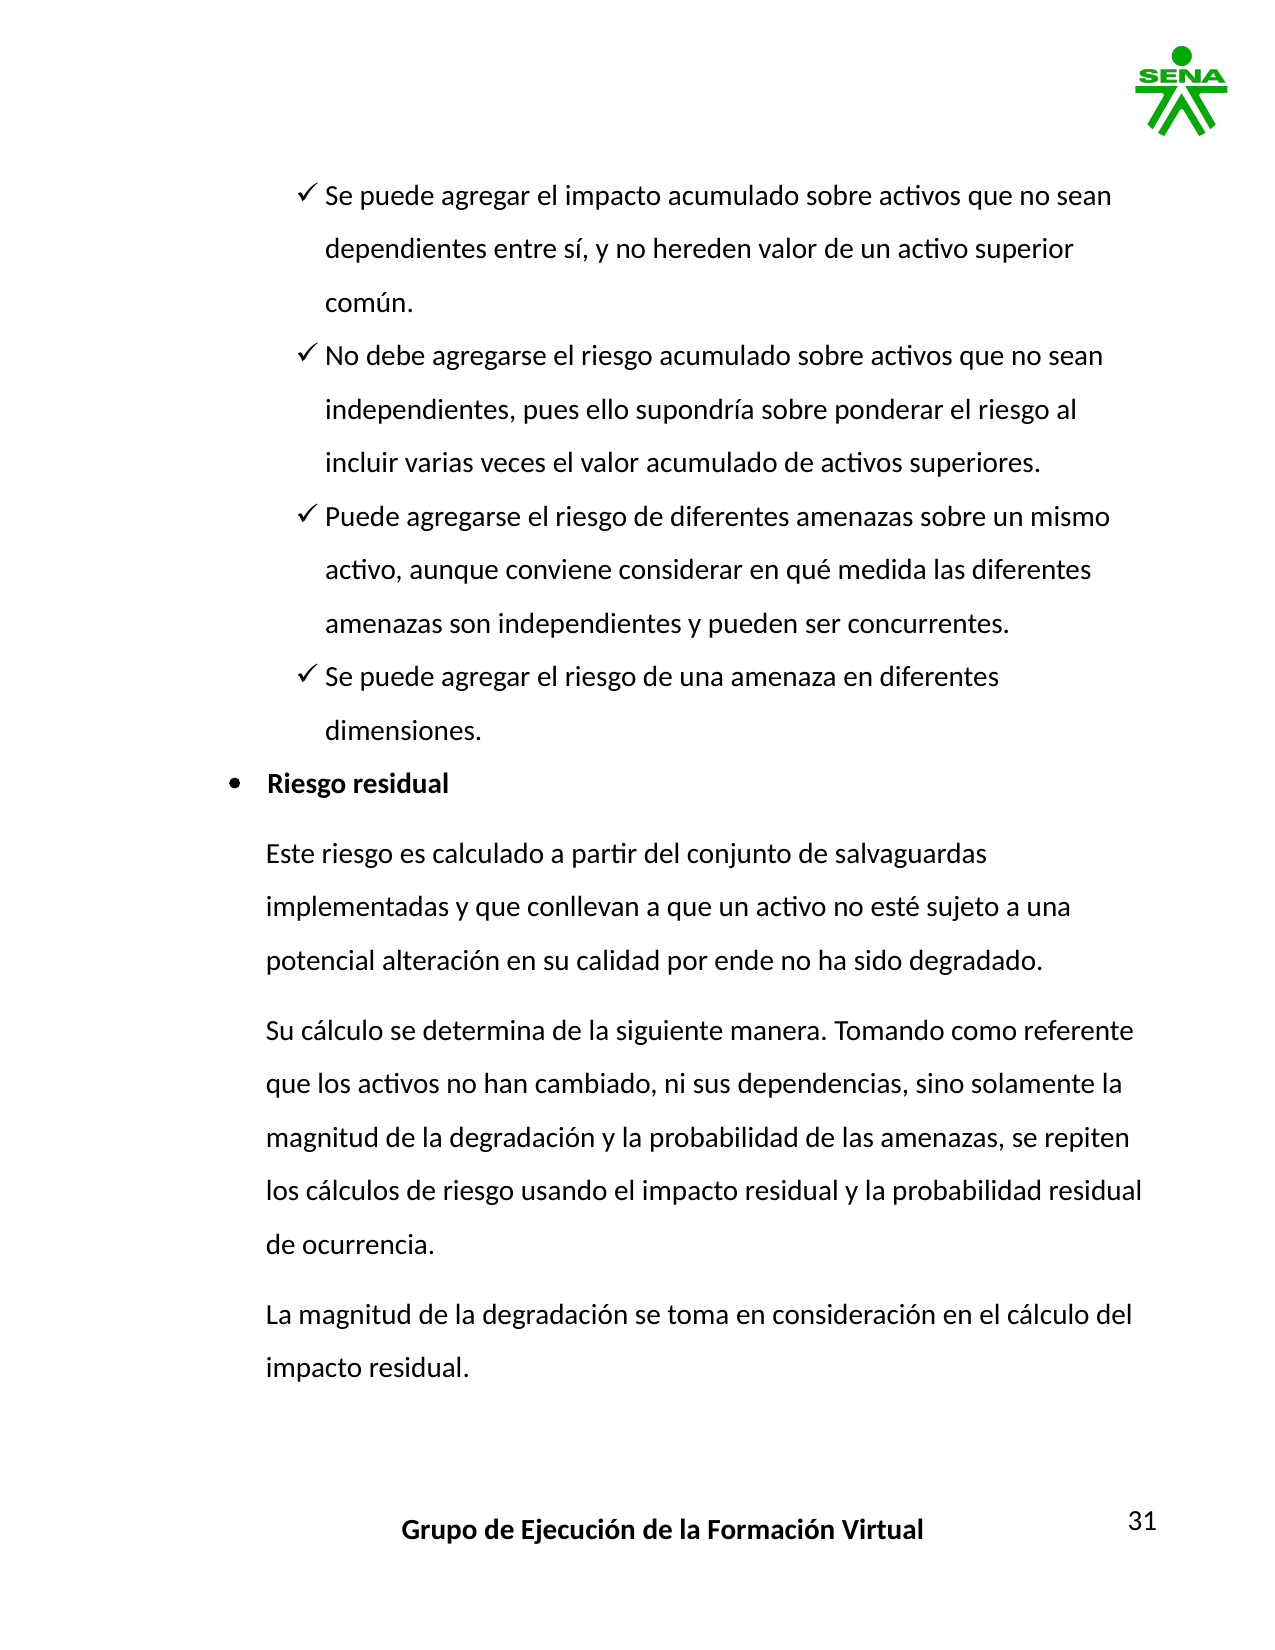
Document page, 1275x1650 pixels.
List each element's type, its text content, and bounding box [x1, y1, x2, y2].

text Su cálculo se determina de la siguiente manera. Tomando como referente que los activos no han cambiado, ni sus dependencias, sino solamente la magnitud de la degradación y la probabilidad de las amenazas, se repiten los cálculos de riesgo usando el impacto residual y la probabilidad residual de ocurrencia. [266, 1012, 1157, 1261]
text Este riesgo es calculado a partir del conjunto de salvaguardas implementadas y que conllevan a que un activo no esté sujeto a una potencial alteración en su calidad por ende no ha sido degradado. [266, 835, 1157, 978]
list Se puede agregar el impacto acumulado sobre activos que no sean dependientes entre sí, y no hereden valor de un activo superior común. [295, 177, 1157, 320]
picture [1135, 46, 1228, 136]
list Puede agregarse el riesgo de diferentes amenazas sobre un mismo activo, aunque conviene considerar en qué medida las diferentes amenazas son independientes y pueden ser concurrentes. [295, 498, 1157, 640]
list No debe agregarse el riesgo acumulado sobre activos que no sean independientes, pues ello supondría sobre ponderar el riesgo al incluir varias veces el valor acumulado de activos superiores. [295, 337, 1157, 480]
list Se puede agregar el riesgo de una amenaza en diferentes dimensiones. [295, 658, 1157, 747]
list Riesgo residual [229, 765, 1157, 801]
text La magnitud de la degradación se toma en consideración en el cálculo del impacto residual. [266, 1296, 1157, 1385]
